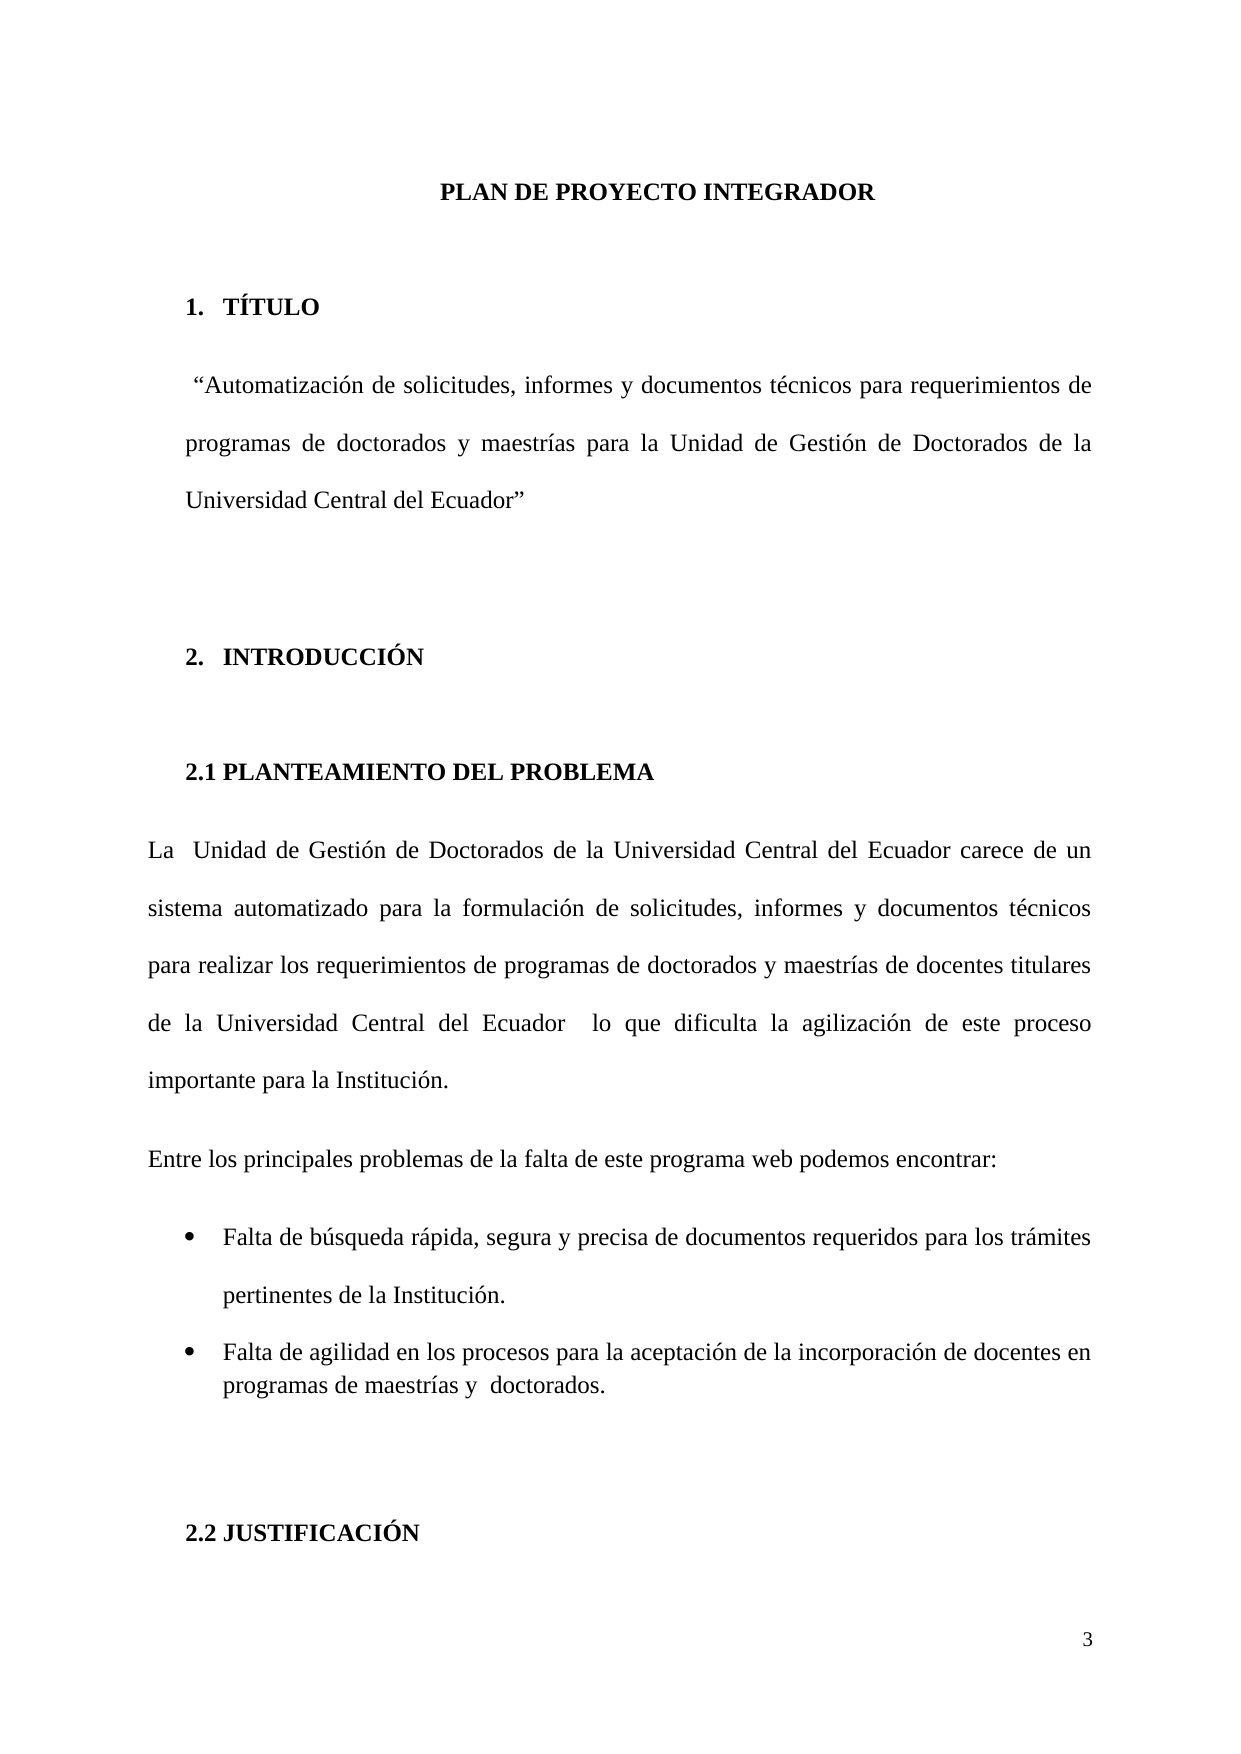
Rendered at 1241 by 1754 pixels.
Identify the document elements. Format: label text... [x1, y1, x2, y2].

list PLANTEAMIENTO DEL PROBLEMA [185, 757, 1092, 786]
list Falta de agilidad en los procesos para la aceptación de la incorporación de docentes en programas de maestrías y doctorados. [185, 1337, 1092, 1399]
list Falta de búsqueda rápida, segura y precisa de documentos requeridos para los trámites pertinentes de la Institución. [185, 1222, 1092, 1308]
list PLAN DE PROYECTO INTEGRADOR [223, 177, 1092, 206]
list INTRODUCCIÓN [185, 642, 1092, 671]
list JUSTIFICACIÓN [185, 1518, 1092, 1547]
list TÍTULO [185, 292, 1092, 321]
text “Automatización de solicitudes, informes y documentos técnicos para requerimientos de programas de doctorados y maestrías para la Unidad de Gestión de Doctorados de la Universidad Central del Ecuador” [185, 371, 1092, 514]
text La Unidad de Gestión de Doctorados de la Universidad Central del Ecuador carece de un sistema automatizado para la formulación de solicitudes, informes y documentos técnicos para realizar los requerimientos de programas de doctorados y maestrías de docentes titulares de la Universidad Central del Ecuador lo que dificulta la agilización de este proceso importante para la Institución. [148, 836, 1092, 1094]
text Entre los principales problemas de la falta de este programa web podemos encontrar: [148, 1144, 1092, 1173]
